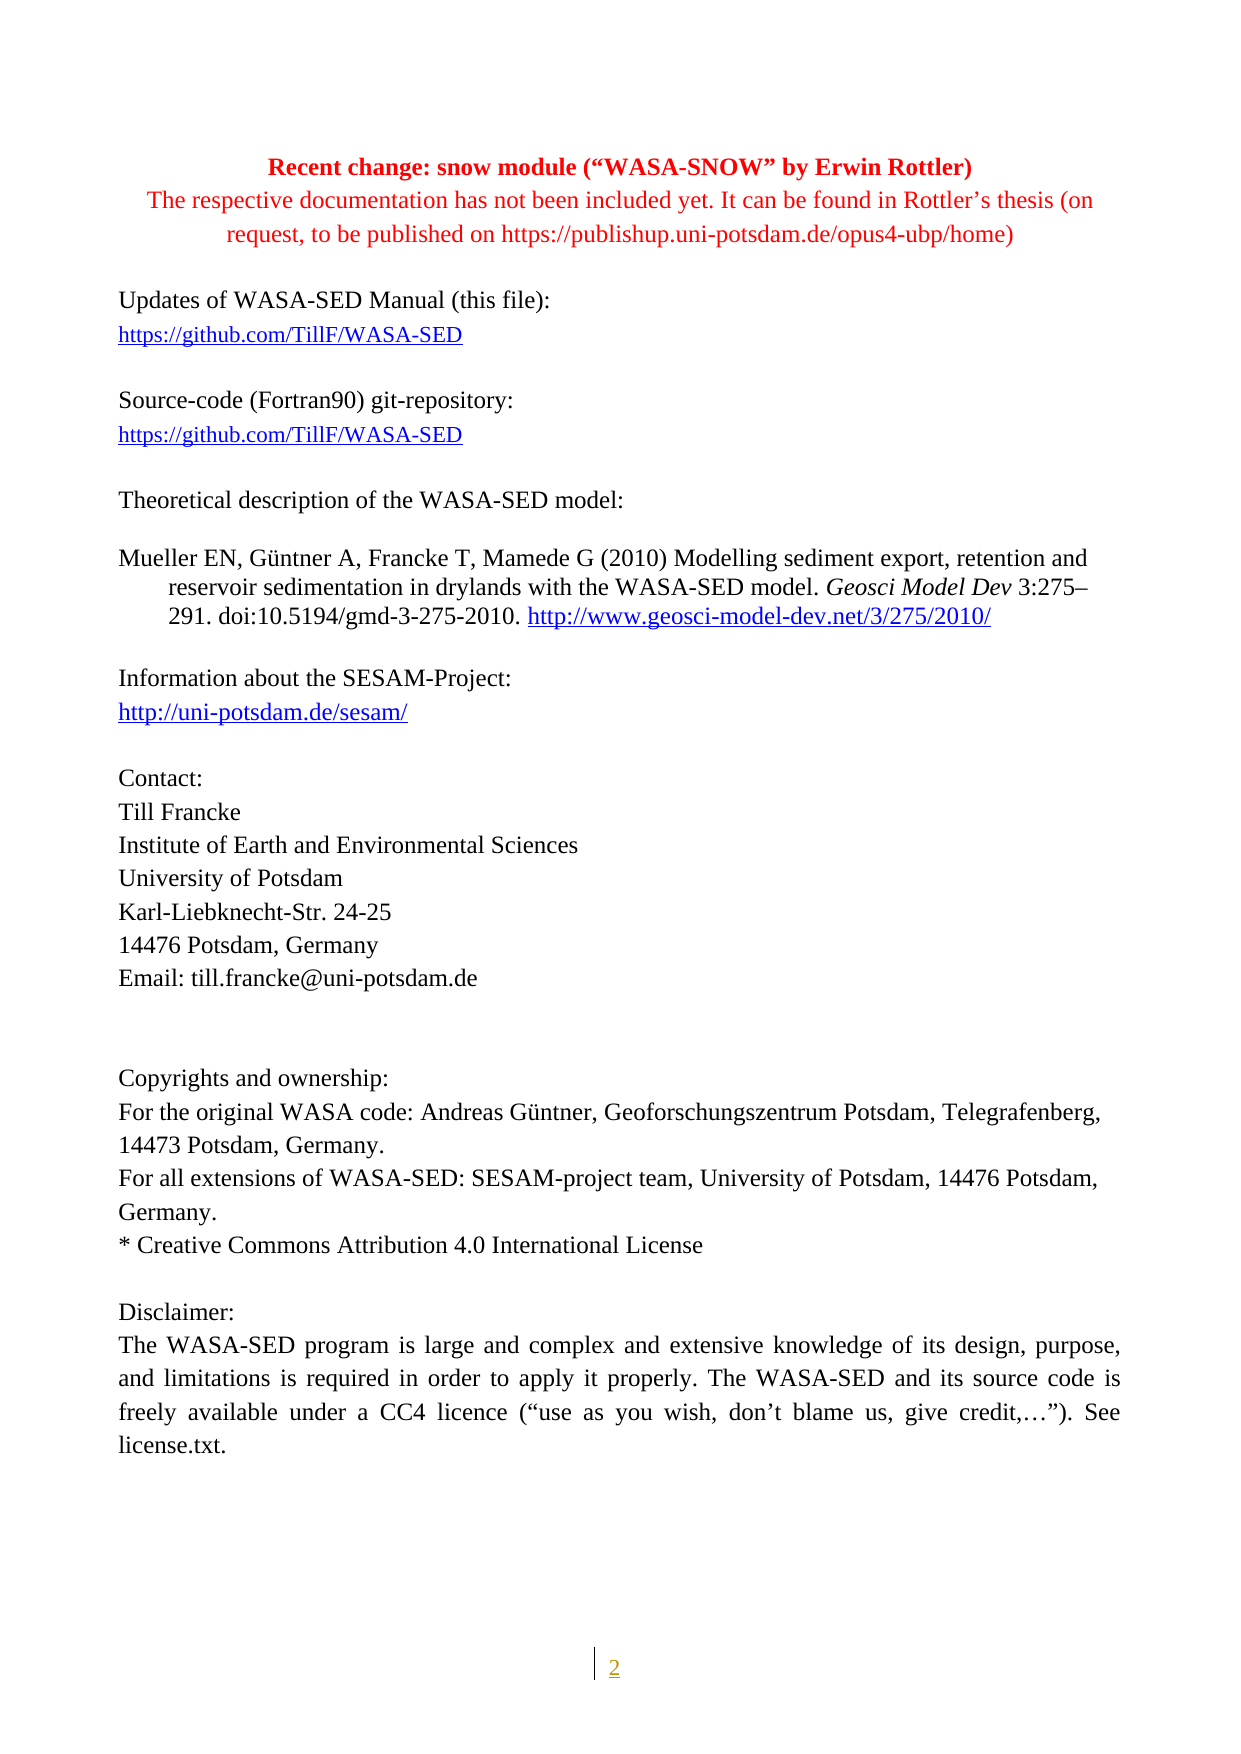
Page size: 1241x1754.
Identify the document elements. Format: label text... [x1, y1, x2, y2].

text https://github.com/TillF/WASA-SED [118, 414, 1122, 448]
text Information about the SESAM-Project: [118, 659, 1122, 692]
text Contact: [118, 759, 1122, 792]
text Institute of Earth and Environmental Sciences [118, 826, 1122, 859]
text * Creative Commons Attribution 4.0 International License [118, 1226, 1122, 1259]
text Theoretical description of the WASA-SED model: [118, 481, 1122, 514]
text Source-code (Fortran90) git-repository: [118, 381, 1122, 414]
text Recent change: snow module (“WASA-SNOW” by Erwin Rottler) [118, 148, 1122, 181]
text For the original WASA code: Andreas Güntner, Geoforschungszentrum Potsdam, Telegrafenberg, 14473 Potsdam, Germany. [118, 1092, 1122, 1159]
text Copyrights and ownership: [118, 1059, 1122, 1092]
text Disclaimer: [118, 1292, 1122, 1326]
text The respective documentation has not been included yet. It can be found in Rottler’s thesis (on request, to be published on https://publishup.uni-potsdam.de/opus4-ubp/home) [118, 181, 1122, 281]
text For all extensions of WASA-SED: SESAM-project team, University of Potsdam, 14476 Potsdam, Germany. [118, 1159, 1122, 1226]
text Karl-Liebknecht-Str. 24-25 [118, 892, 1122, 926]
text Updates of WASA-SED Manual (this file): [118, 281, 1122, 314]
text https://github.com/TillF/WASA-SED [118, 314, 1122, 348]
text http://uni-potsdam.de/sesam/ [118, 692, 1122, 726]
text The WASA-SED program is large and complex and extensive knowledge of its design, purpose, and limitations is required in order to apply it properly. The WASA-SED and its source code is freely available under a CC4 licence (“use as you wish, don’t blame us, give credit,…”). See license.txt. [118, 1326, 1122, 1459]
text Till Francke [118, 792, 1122, 826]
text Email: till.francke@uni-potsdam.de [118, 959, 1122, 992]
text University of Potsdam [118, 859, 1122, 892]
text Mueller EN, Güntner A, Francke T, Mamede G (2010) Modelling sediment export, retention and reservoir sedimentation in drylands with the WASA-SED model. Geosci Model Dev 3:275–291. doi:10.5194/gmd-3-275-2010. http://www.geosci-model-dev.net/3/275/2010/ [118, 543, 1122, 630]
text 14476 Potsdam, Germany [118, 926, 1122, 959]
